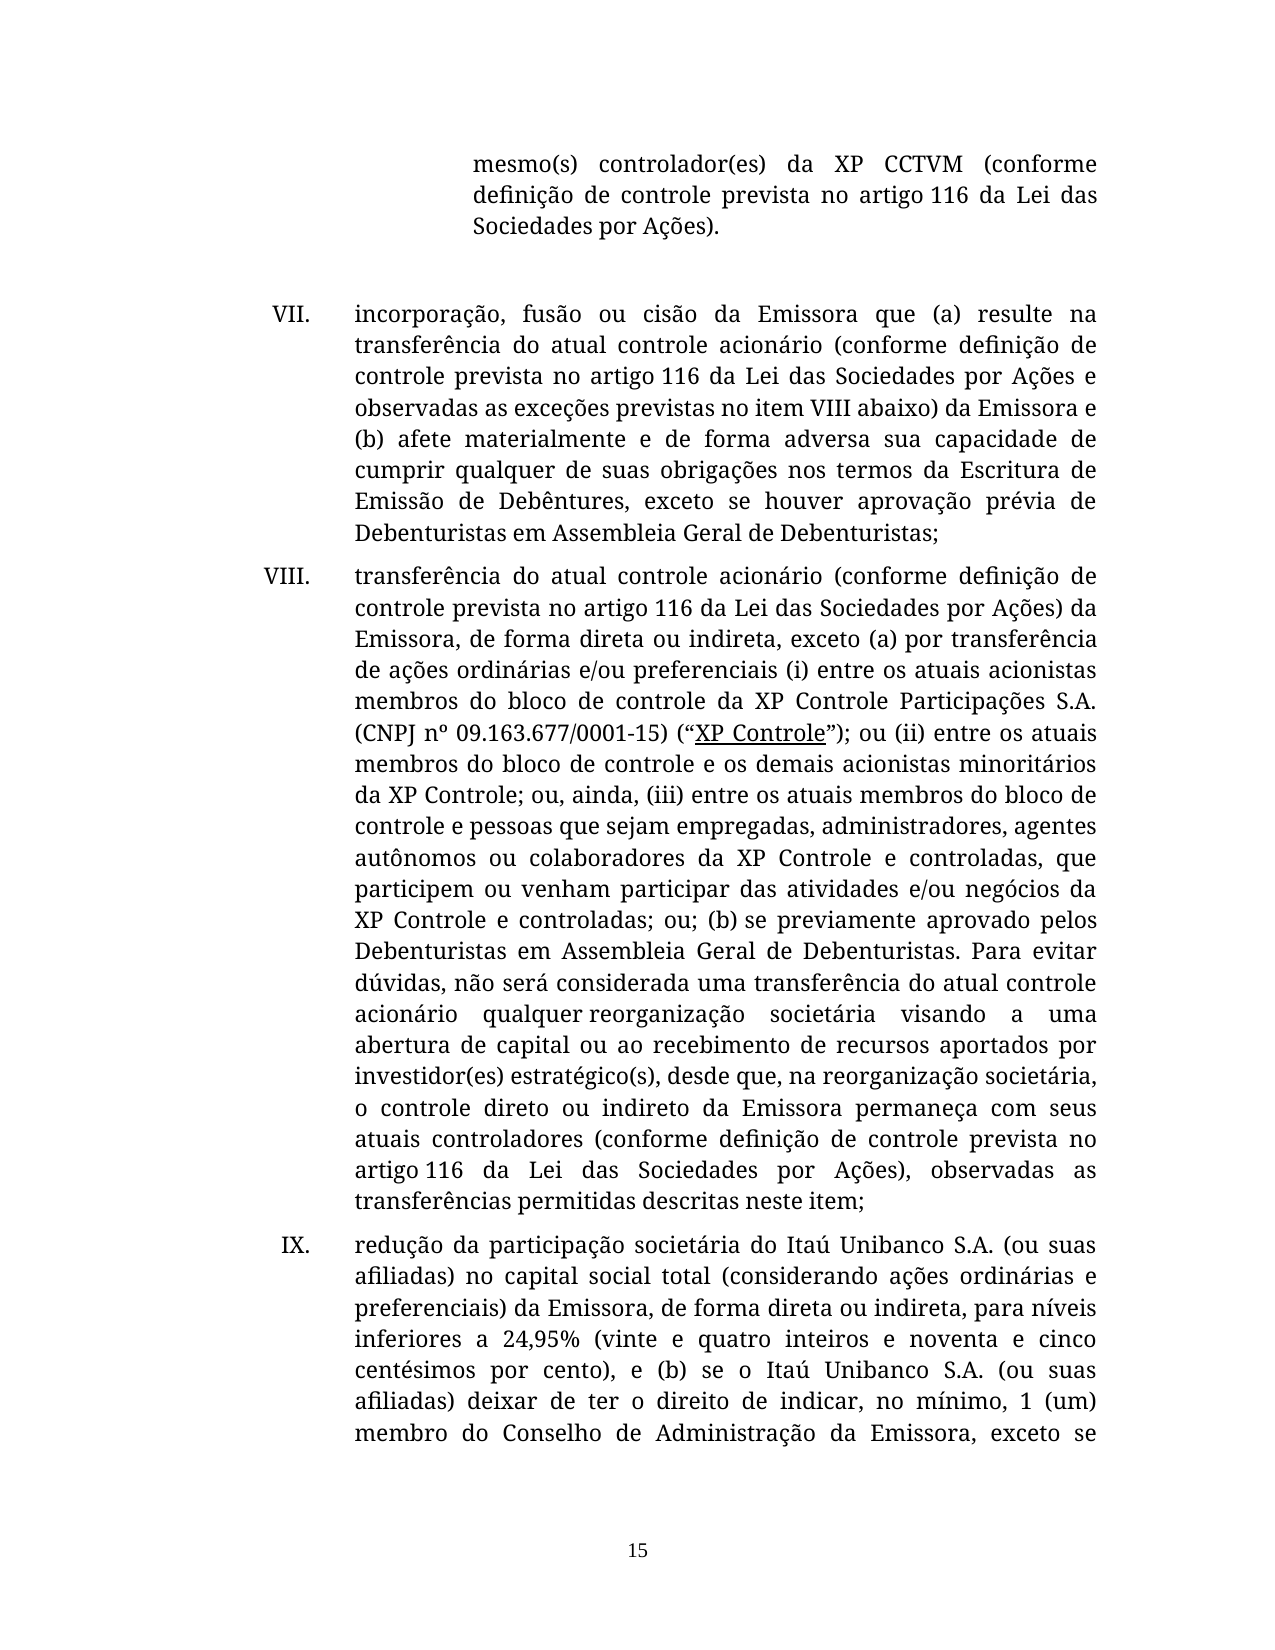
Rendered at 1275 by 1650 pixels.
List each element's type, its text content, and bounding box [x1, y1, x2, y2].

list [310, 1229, 1098, 1448]
list transferência do atual controle acionário (conforme definição de controle prevista no artigo 116 da Lei das Sociedades por Ações) da Emissora, de forma direta ou indireta, exceto (a) por transferência de ações ordinárias e/ou preferenciais (i) entre os atuais acionistas membros do bloco de controle da XP Controle Participações S.A. (CNPJ nº 09.163.677/0001-15) (“XP Controle”); ou (ii) entre os atuais membros do bloco de controle e os demais acionistas minoritários da XP Controle; ou, ainda, (iii) entre os atuais membros do bloco de controle e pessoas que sejam empregadas, administradores, agentes autônomos ou colaboradores da XP Controle e controladas, que participem ou venham participar das atividades e/ou negócios da XP Controle e controladas; ou; (b) se previamente aprovado pelos Debenturistas em Assembleia Geral de Debenturistas. Para evitar dúvidas, não será considerada uma transferência do atual controle acionário qualquer reorganização societária visando a uma abertura de capital ou ao recebimento de recursos aportados por investidor(es) estratégico(s), desde que, na reorganização societária, o controle direto ou indireto da Emissora permaneça com seus atuais controladores (conforme definição de controle prevista no artigo 116 da Lei das Sociedades por Ações), observadas as transferências permitidas descritas neste item; [310, 560, 1098, 1216]
list incorporação, fusão ou cisão da Emissora que (a) resulte na transferência do atual controle acionário (conforme definição de controle prevista no artigo 116 da Lei das Sociedades por Ações e observadas as exceções previstas no item VIII abaixo) da Emissora e (b) afete materialmente e de forma adversa sua capacidade de cumprir qualquer de suas obrigações nos termos da Escritura de Emissão de Debêntures, exceto se houver aprovação prévia de Debenturistas em Assembleia Geral de Debenturistas; [310, 298, 1098, 548]
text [472, 148, 1098, 241]
